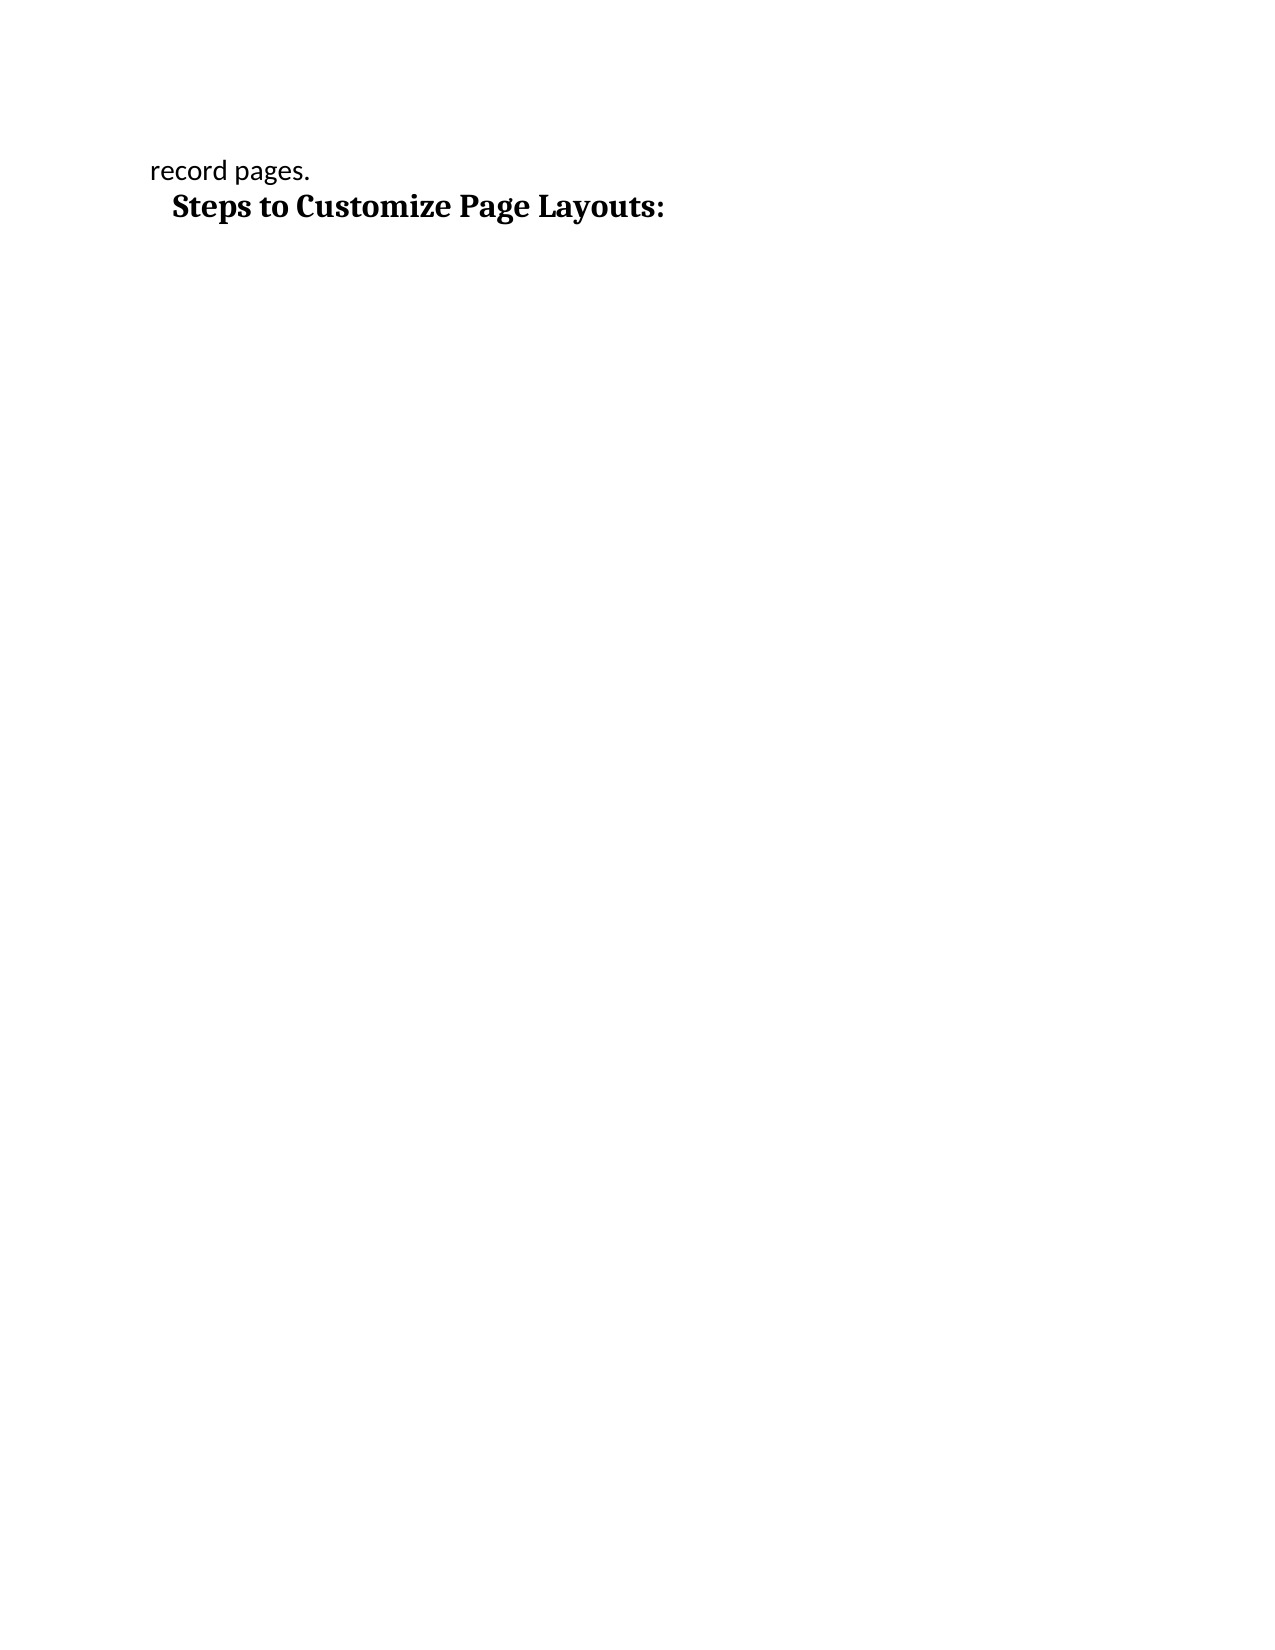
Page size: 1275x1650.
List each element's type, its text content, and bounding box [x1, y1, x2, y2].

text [150, 152, 1125, 188]
subtitle Steps to Customize Page Layouts: [150, 188, 1212, 226]
